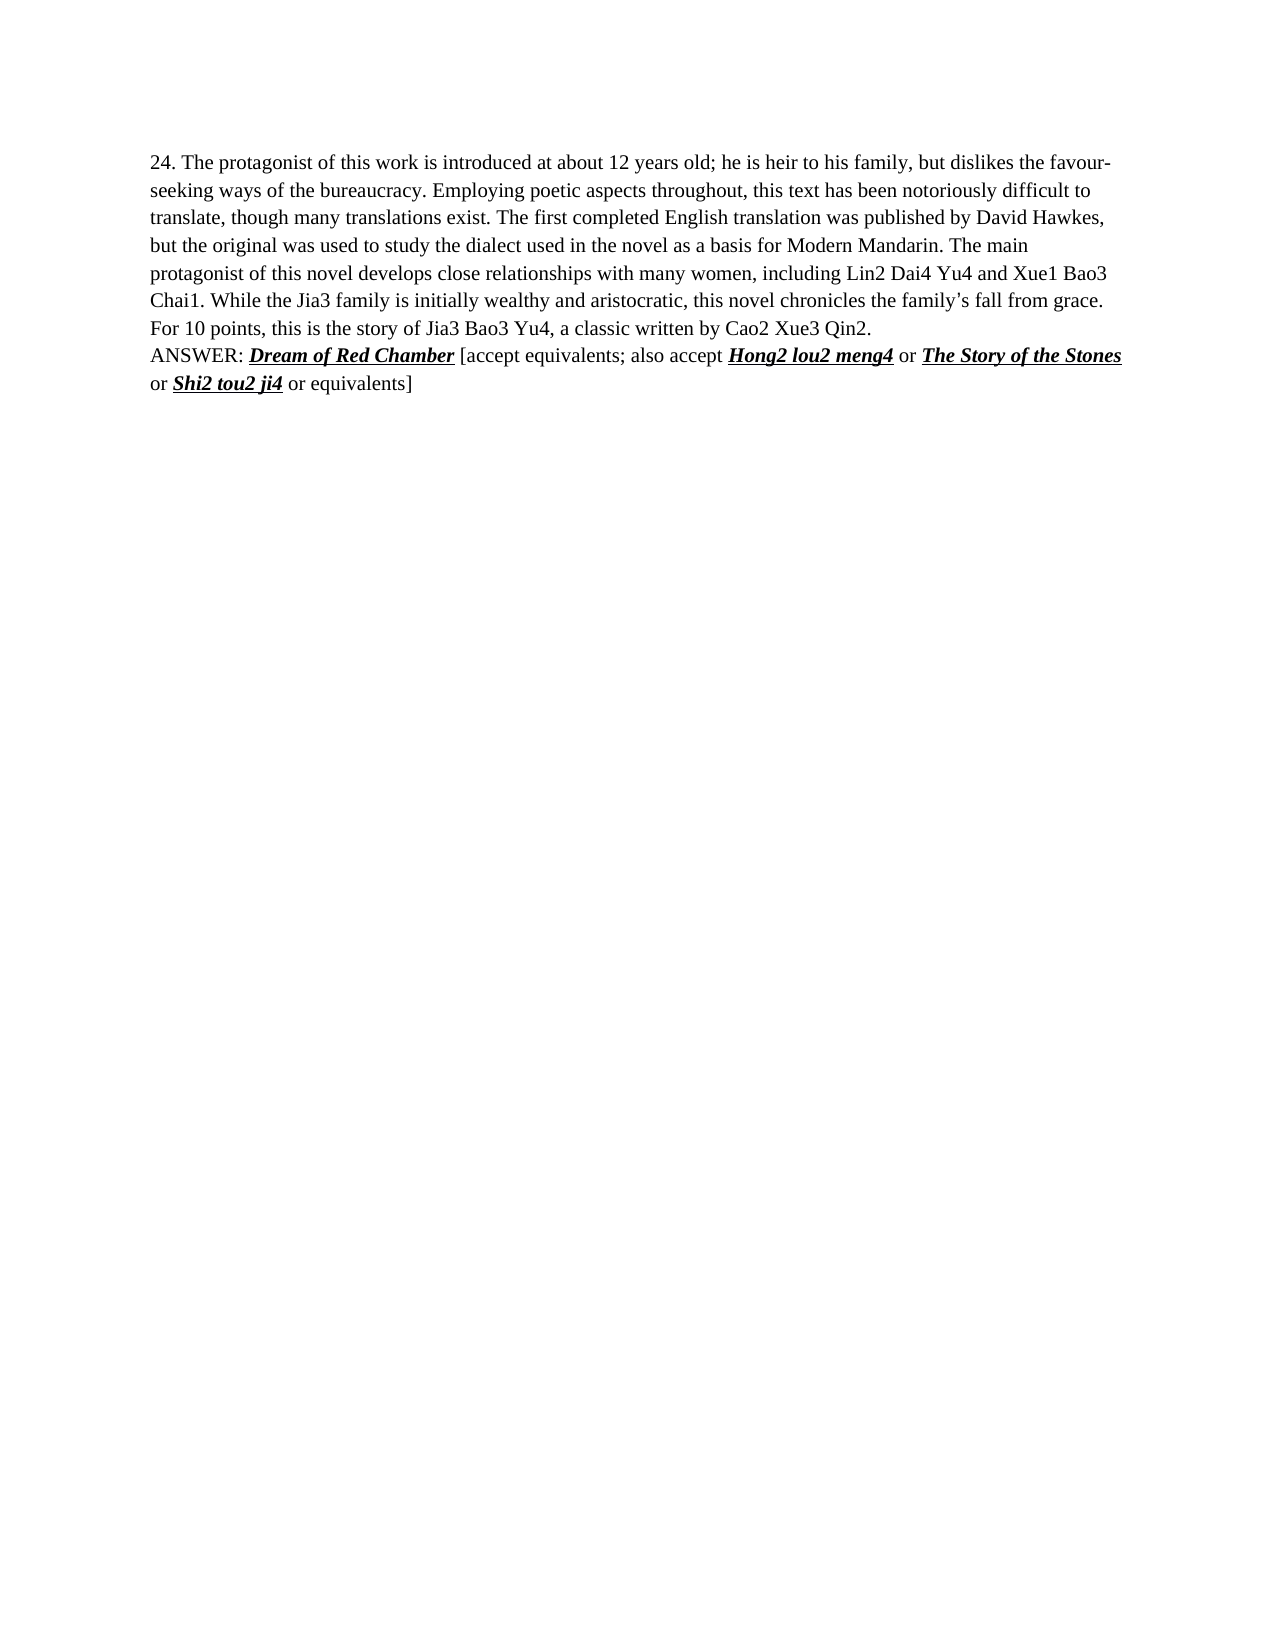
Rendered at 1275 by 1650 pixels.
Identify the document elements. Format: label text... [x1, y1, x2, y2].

text ANSWER: Dream of Red Chamber [accept equivalents; also accept Hong2 lou2 meng4 or The Story of the Stones or Shi2 tou2 ji4 or equivalents] [150, 343, 1125, 395]
text 24. The protagonist of this work is introduced at about 12 years old; he is heir to his family, but dislikes the favour-seeking ways of the bureaucracy. Employing poetic aspects throughout, this text has been notoriously difficult to translate, though many translations exist. The first completed English translation was published by David Hawkes, but the original was used to study the dialect used in the novel as a basis for Modern Mandarin. The main protagonist of this novel develops close relationships with many women, including Lin2 Dai4 Yu4 and Xue1 Bao3 Chai1. While the Jia3 family is initially wealthy and aristocratic, this novel chronicles the family’s fall from grace. For 10 points, this is the story of Jia3 Bao3 Yu4, a classic written by Cao2 Xue3 Qin2. [150, 150, 1125, 340]
